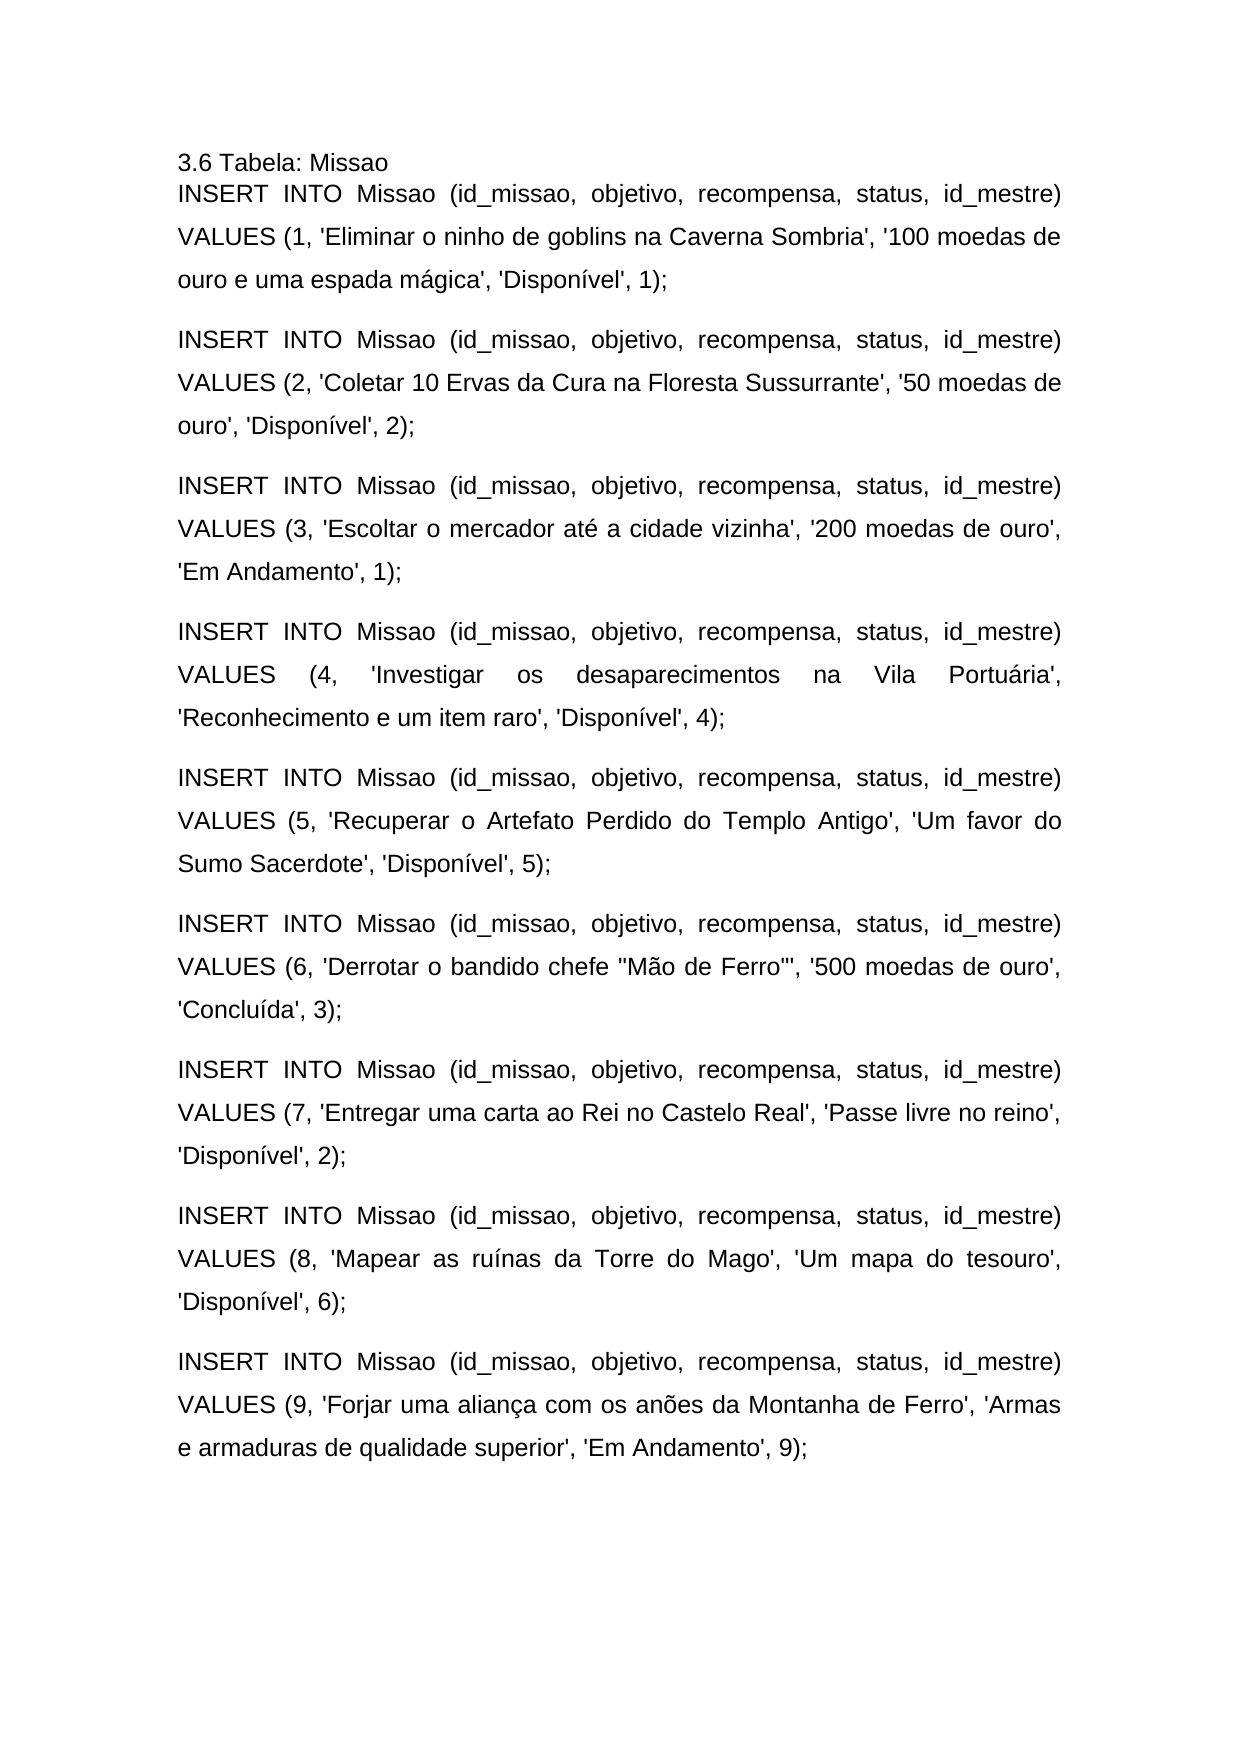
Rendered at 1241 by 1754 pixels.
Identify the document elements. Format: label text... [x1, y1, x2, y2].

text INSERT INTO Missao (id_missao, objetivo, recompensa, status, id_mestre) VALUES (4, 'Investigar os desaparecimentos na Vila Portuária', 'Reconhecimento e um item raro', 'Disponível', 4); [177, 617, 1063, 732]
subtitle 3.6 Tabela: Missao [177, 148, 1063, 176]
text INSERT INTO Missao (id_missao, objetivo, recompensa, status, id_mestre) VALUES (2, 'Coletar 10 Ervas da Cura na Floresta Sussurrante', '50 moedas de ouro', 'Disponível', 2); [177, 325, 1063, 440]
text INSERT INTO Missao (id_missao, objetivo, recompensa, status, id_mestre) VALUES (9, 'Forjar uma aliança com os anões da Montanha de Ferro', 'Armas e armaduras de qualidade superior', 'Em Andamento', 9); [177, 1347, 1063, 1462]
text INSERT INTO Missao (id_missao, objetivo, recompensa, status, id_mestre) VALUES (1, 'Eliminar o ninho de goblins na Caverna Sombria', '100 moedas de ouro e uma espada mágica', 'Disponível', 1); [177, 179, 1063, 294]
text INSERT INTO Missao (id_missao, objetivo, recompensa, status, id_mestre) VALUES (7, 'Entregar uma carta ao Rei no Castelo Real', 'Passe livre no reino', 'Disponível', 2); [177, 1055, 1063, 1170]
text INSERT INTO Missao (id_missao, objetivo, recompensa, status, id_mestre) VALUES (8, 'Mapear as ruínas da Torre do Mago', 'Um mapa do tesouro', 'Disponível', 6); [177, 1201, 1063, 1316]
text INSERT INTO Missao (id_missao, objetivo, recompensa, status, id_mestre) VALUES (3, 'Escoltar o mercador até a cidade vizinha', '200 moedas de ouro', 'Em Andamento', 1); [177, 471, 1063, 586]
text INSERT INTO Missao (id_missao, objetivo, recompensa, status, id_mestre) VALUES (6, 'Derrotar o bandido chefe "Mão de Ferro"', '500 moedas de ouro', 'Concluída', 3); [177, 909, 1063, 1024]
text INSERT INTO Missao (id_missao, objetivo, recompensa, status, id_mestre) VALUES (5, 'Recuperar o Artefato Perdido do Templo Antigo', 'Um favor do Sumo Sacerdote', 'Disponível', 5); [177, 763, 1063, 878]
